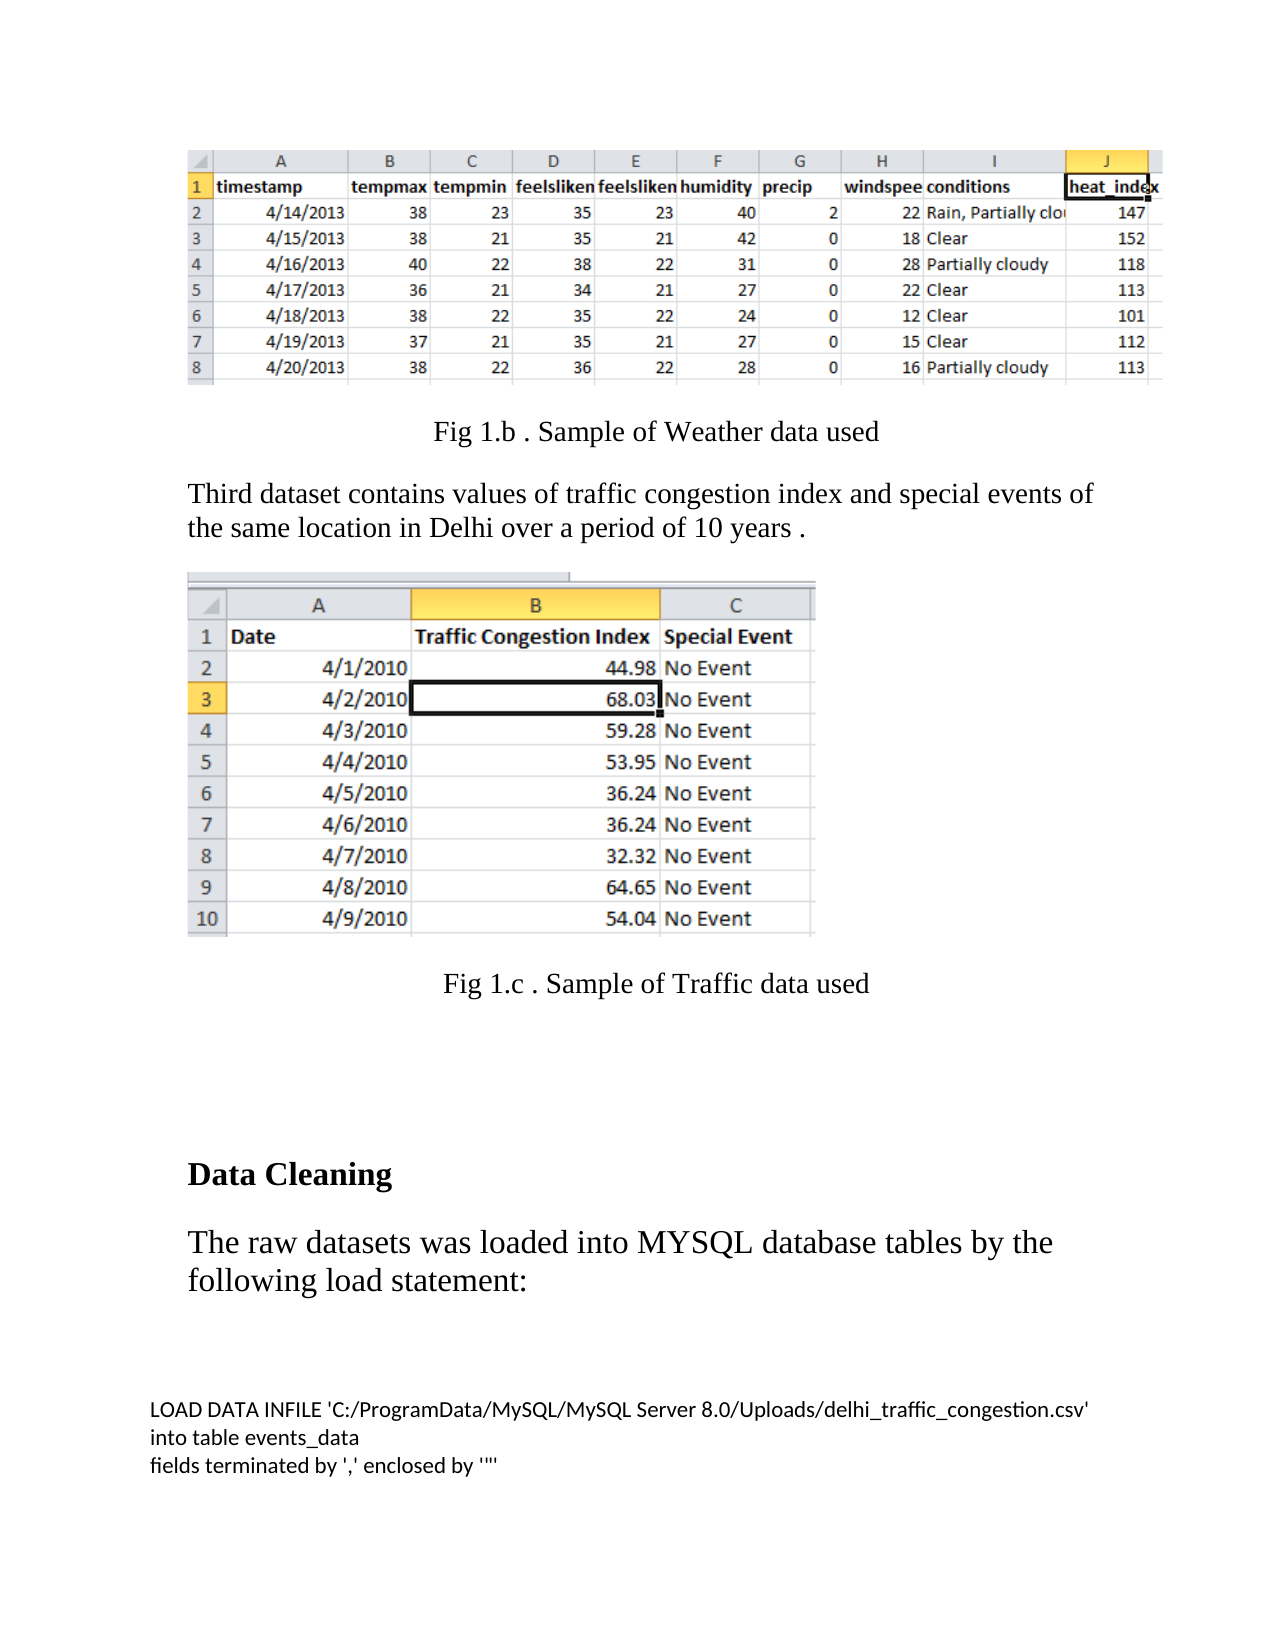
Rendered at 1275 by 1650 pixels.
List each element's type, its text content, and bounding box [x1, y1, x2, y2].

text fields terminated by ',' enclosed by '"' [150, 1451, 1125, 1479]
text The raw datasets was loaded into MYSQL database tables by the following load statement: [187, 1222, 1125, 1298]
text Third dataset contains values of traffic congestion index and special events of the same location in Delhi over a period of 10 years . [187, 477, 1125, 544]
text Fig 1.b . Sample of Weather data used [187, 414, 1125, 447]
text Fig 1.c . Sample of Traffic data used [187, 966, 1125, 1000]
picture [187, 150, 1163, 385]
text Data Cleaning [187, 1154, 1125, 1193]
picture [187, 572, 816, 937]
text into table events_data [150, 1423, 1125, 1451]
text LOAD DATA INFILE 'C:/ProgramData/MySQL/MySQL Server 8.0/Uploads/delhi_traffic_congestion.csv' [150, 1395, 1125, 1423]
